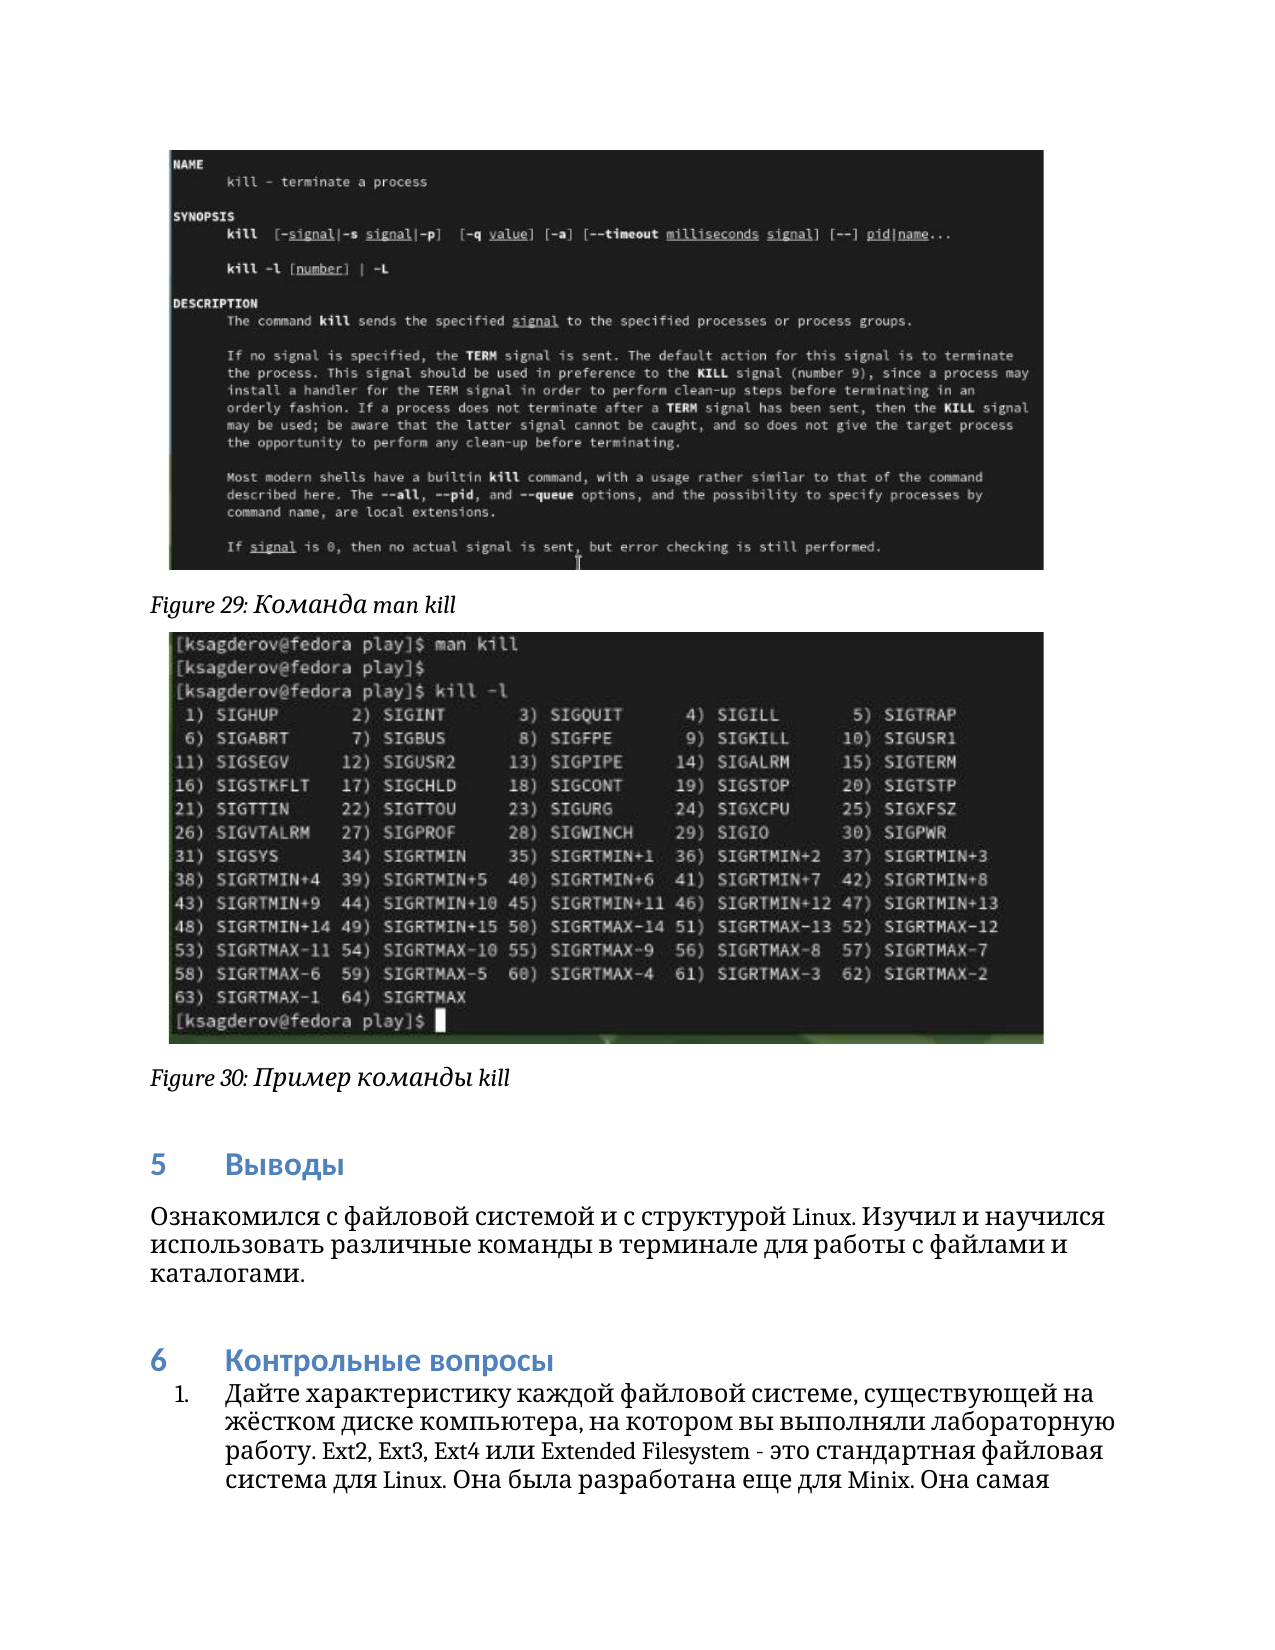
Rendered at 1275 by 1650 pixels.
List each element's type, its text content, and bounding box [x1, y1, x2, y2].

subtitle 6 Контрольные вопросы [150, 1339, 1125, 1379]
picture [168, 632, 1044, 1044]
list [175, 1379, 1125, 1494]
text Ознакомился с файловой системой и с структурой Linux. Изучил и научился использовать различные команды в терминале для работы с файлами и каталогами. [150, 1202, 1125, 1289]
subtitle 5 Выводы [150, 1143, 1125, 1184]
text Figure 29: Команда man kill [150, 591, 1125, 619]
text Figure 30: Пример команды kill [150, 1064, 1125, 1093]
picture [168, 150, 1044, 570]
